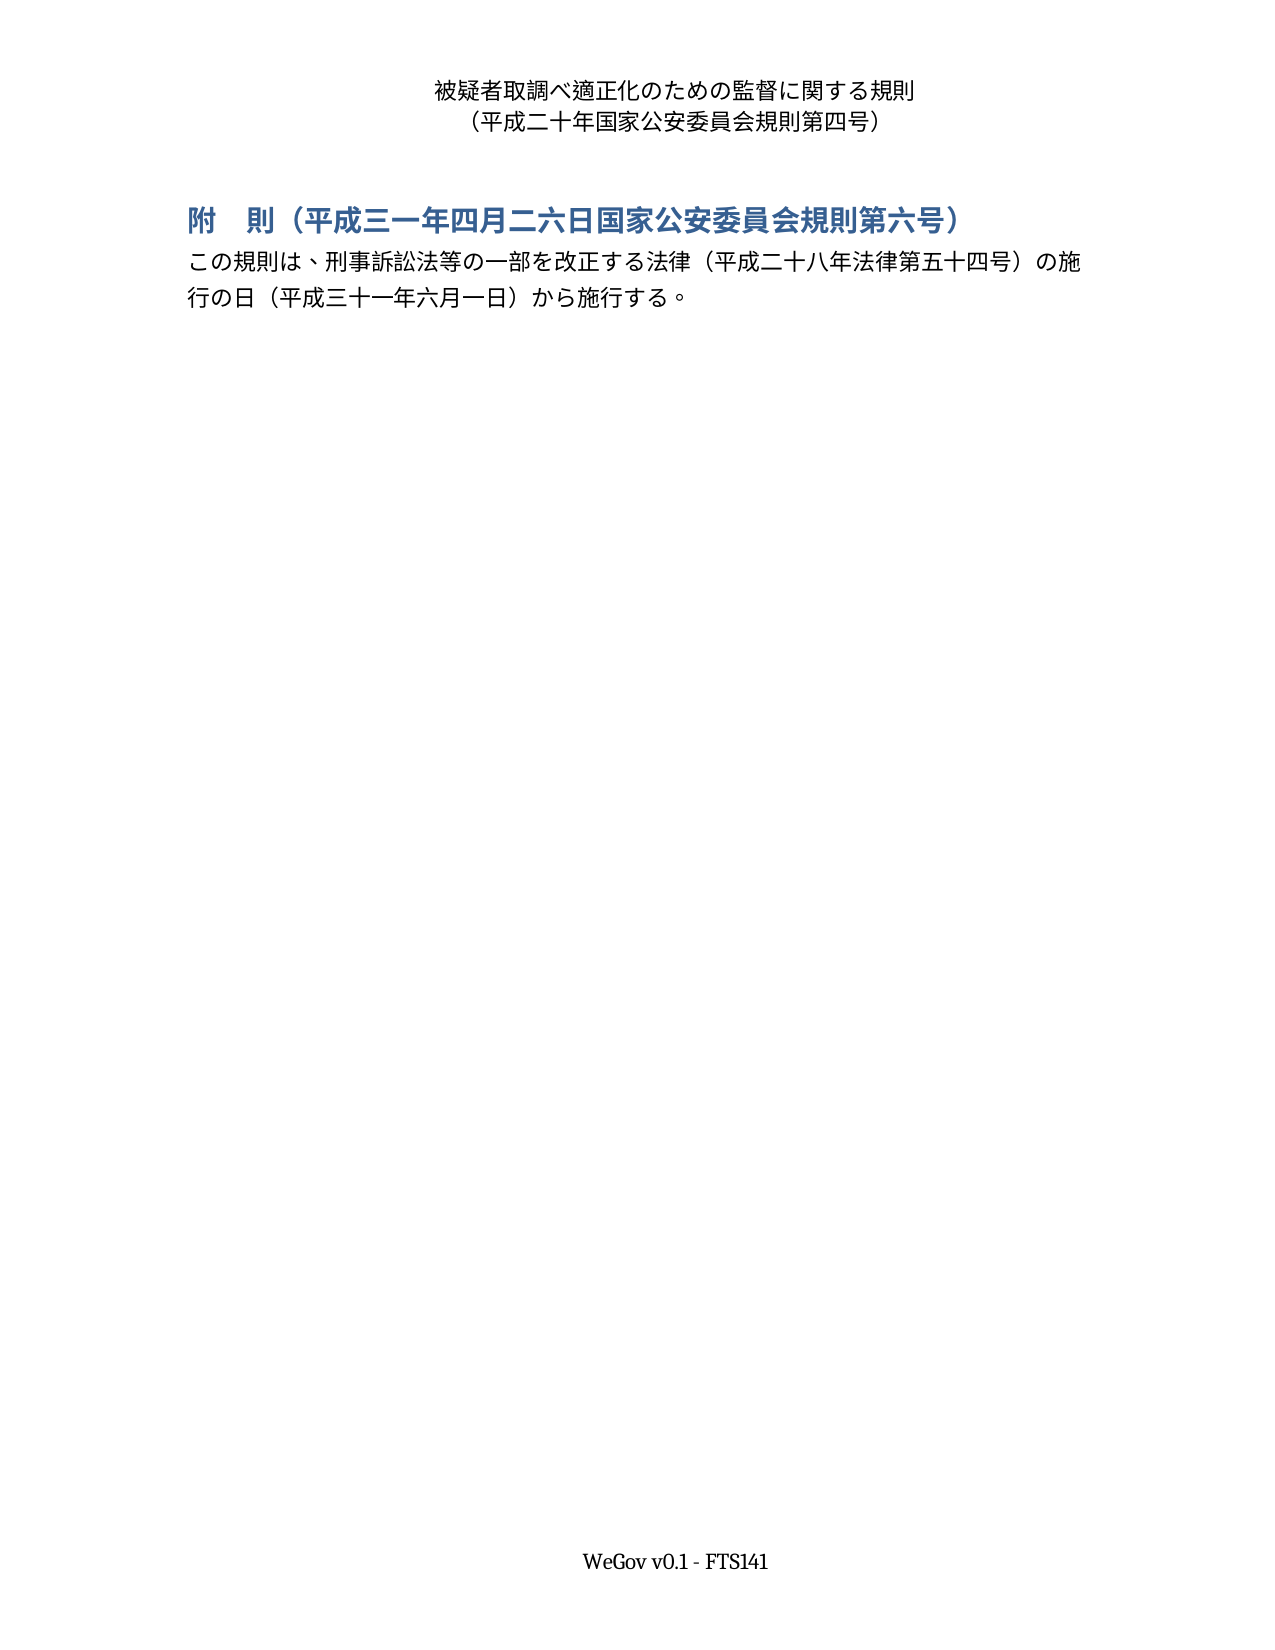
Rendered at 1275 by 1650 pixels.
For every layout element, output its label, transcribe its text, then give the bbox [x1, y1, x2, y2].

subtitle 附 則（平成三一年四月二六日国家公安委員会規則第六号） [187, 200, 1087, 240]
text この規則は、刑事訴訟法等の一部を改正する法律（平成二十八年法律第五十四号）の施行の日（平成三十一年六月一日）から施行する。 [187, 246, 1087, 313]
